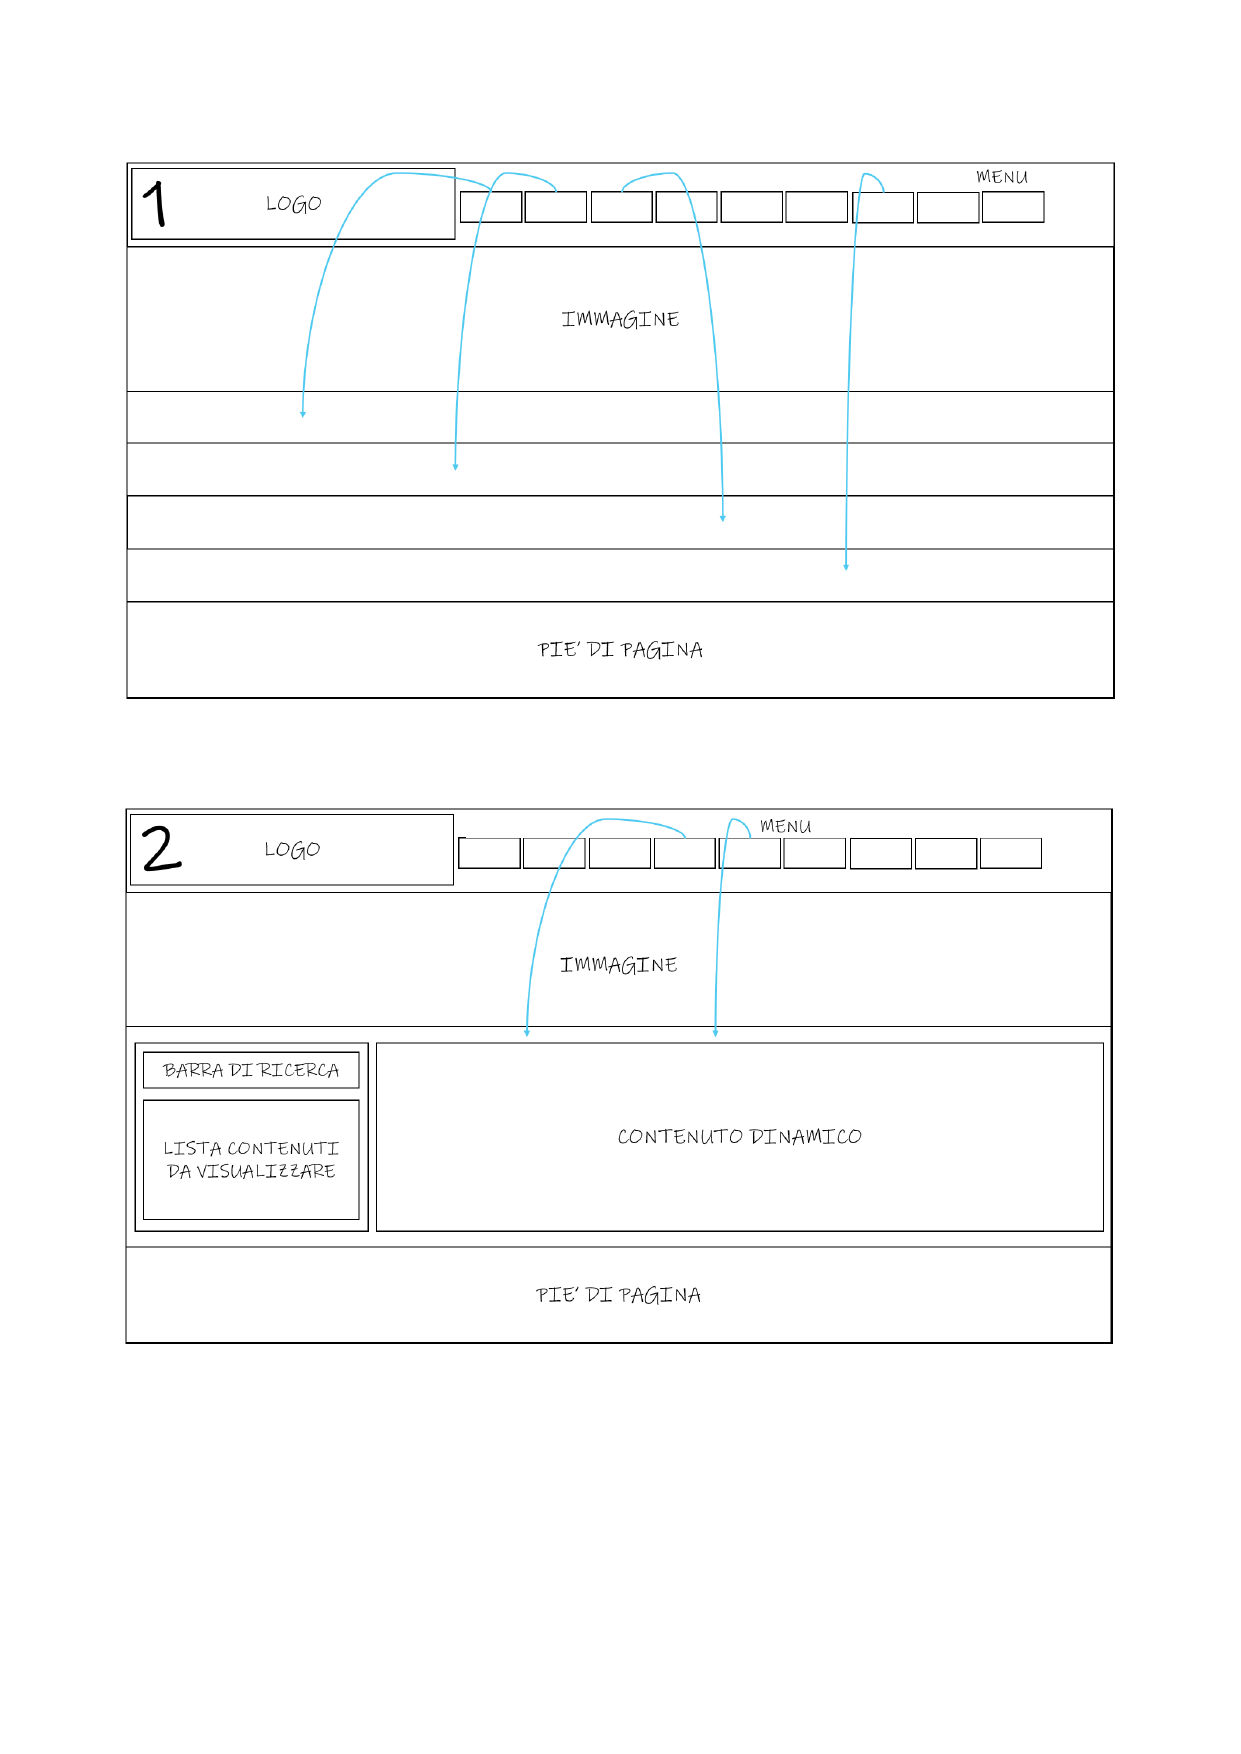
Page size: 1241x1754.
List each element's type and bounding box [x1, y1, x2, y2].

picture [118, 793, 1122, 1356]
picture [118, 147, 1122, 708]
